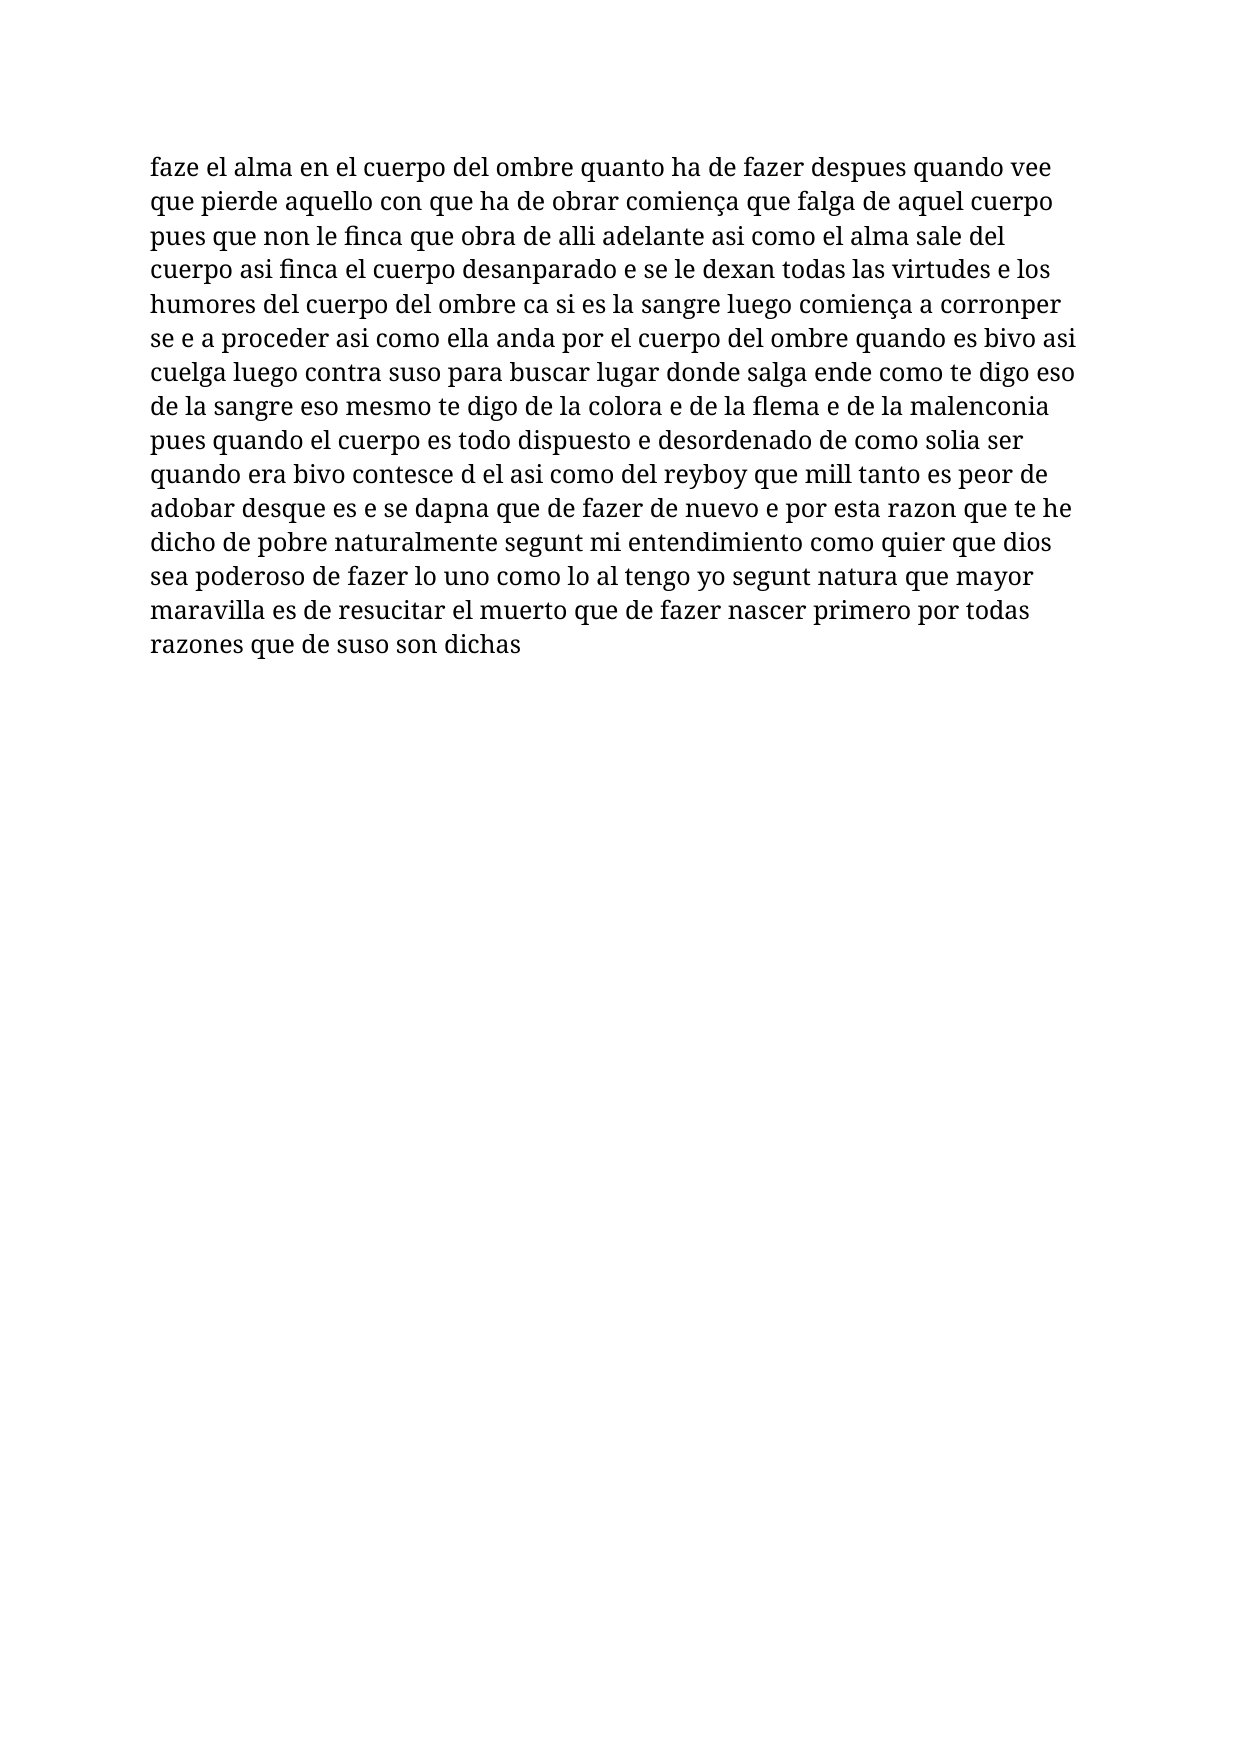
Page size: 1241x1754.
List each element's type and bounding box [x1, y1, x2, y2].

text [150, 150, 1090, 661]
